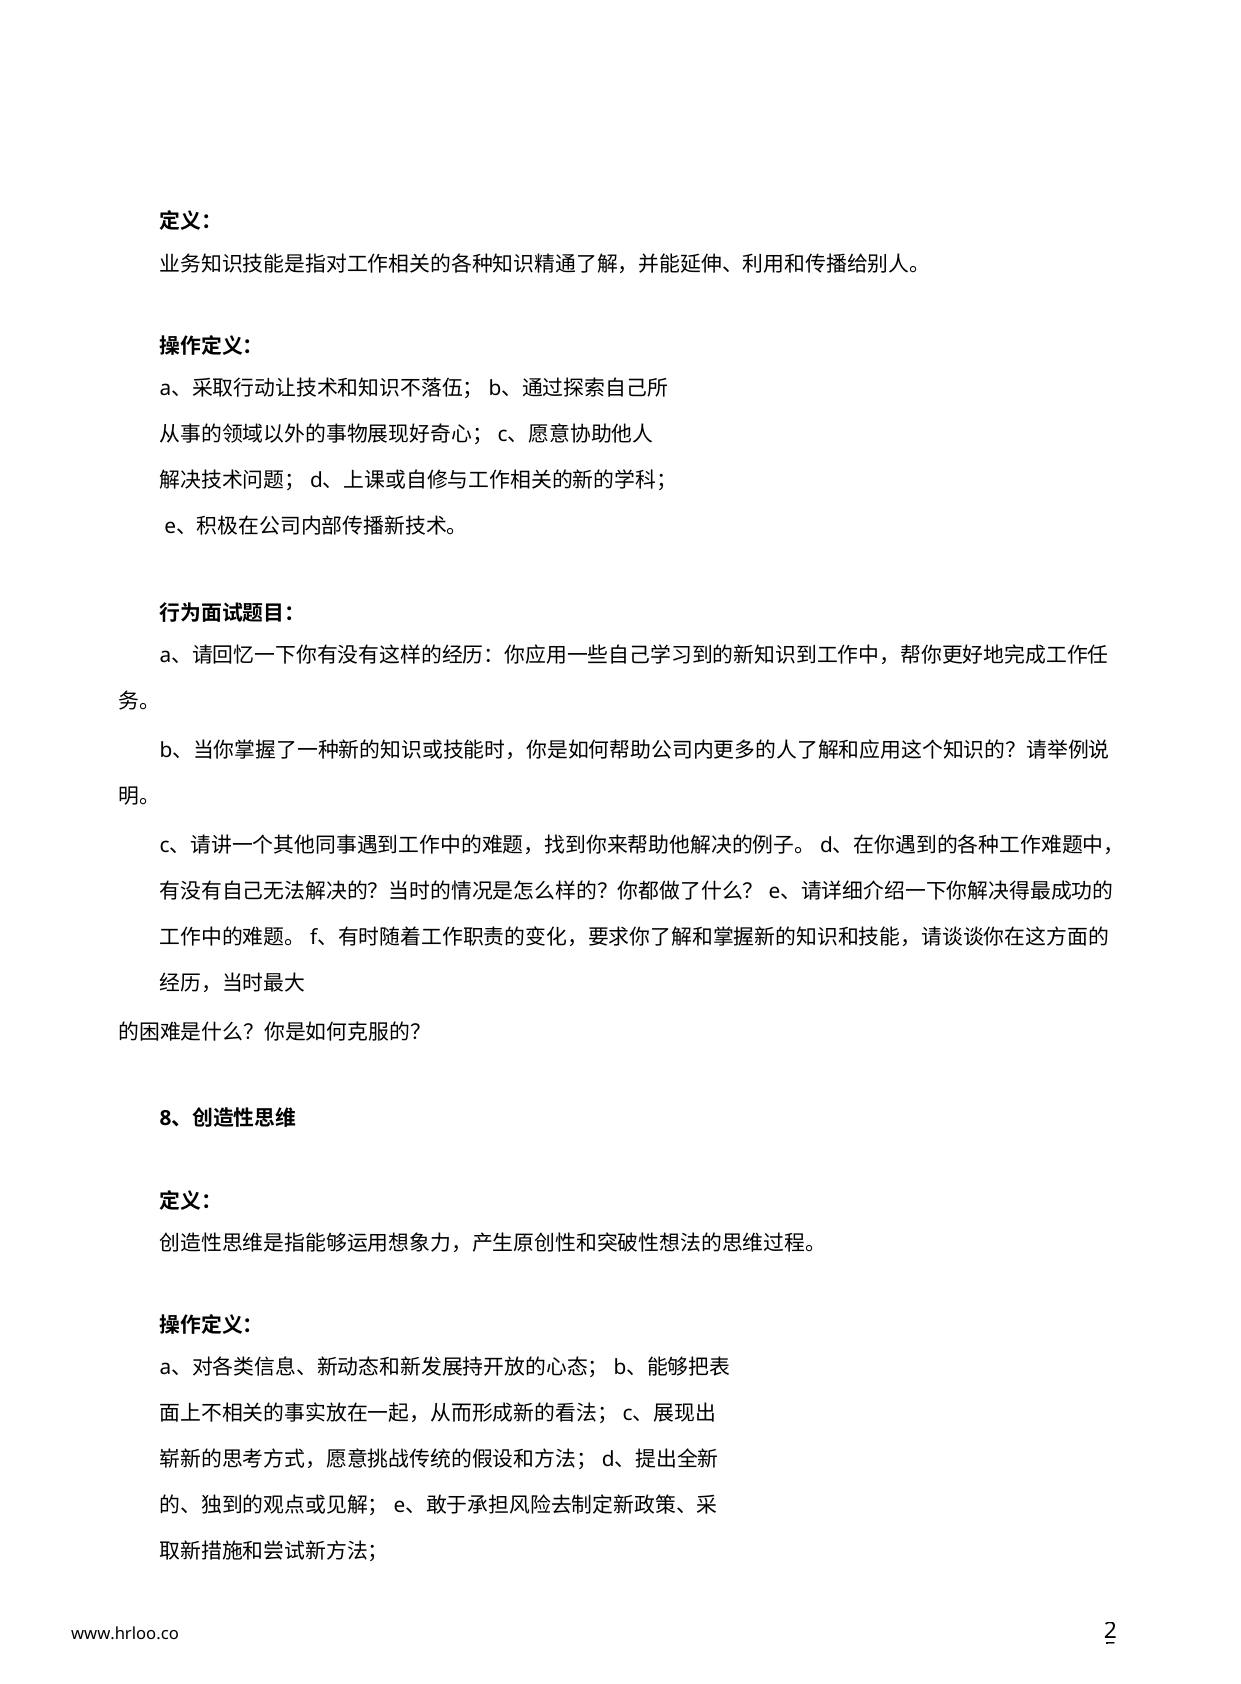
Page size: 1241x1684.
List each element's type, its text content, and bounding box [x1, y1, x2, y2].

subtitle 操作定义： [159, 1308, 1126, 1339]
subtitle 行为面试题目： [159, 596, 1126, 626]
subtitle 操作定义： [159, 329, 1126, 360]
text 创造性思维是指能够运用想象力，产生原创性和突破性想法的思维过程。 [159, 1226, 1126, 1257]
text 业务知识技能是指对工作相关的各种知识精通了解，并能延伸、利用和传播给别人。 [159, 247, 1126, 278]
text a、请回忆一下你有没有这样的经历：你应用一些自己学习到的新知识到工作中，帮你更好地完成工作任 务。 [118, 638, 1126, 714]
text 的困难是什么？你是如何克服的？ [118, 1015, 1126, 1045]
text b、当你掌握了一种新的知识或技能时，你是如何帮助公司内更多的人了解和应用这个知识的？请举例说 明。 [118, 733, 1126, 809]
text c、请讲一个其他同事遇到工作中的难题，找到你来帮助他解决的例子。 d、在你遇到的各种工作难题中，有没有自己无法解决的？当时的情况是怎么样的？你都做了什么？ e、请详细介绍一下你解决得最成功的工作中的难题。 f、有时随着工作职责的变化，要求你了解和掌握新的知识和技能，请谈谈你在这方面的经历，当时最大 [159, 828, 1126, 996]
subtitle 8、创造性思维 定义： [159, 1048, 299, 1214]
text a、采取行动让技术和知识不落伍； b、通过探索自己所从事的领域以外的事物展现好奇心； c、愿意协助他人解决技术问题； d、上课或自修与工作相关的新的学科； e、积极在公司内部传播新技术。 [159, 372, 671, 540]
text 定义： [159, 203, 1126, 236]
text a、对各类信息、新动态和新发展持开放的心态； b、能够把表面上不相关的事实放在一起，从而形成新的看法； c、展现出崭新的思考方式，愿意挑战传统的假设和方法； d、提出全新的、独到的观点或见解； e、敢于承担风险去制定新政策、采取新措施和尝试新方法； [159, 1351, 734, 1564]
